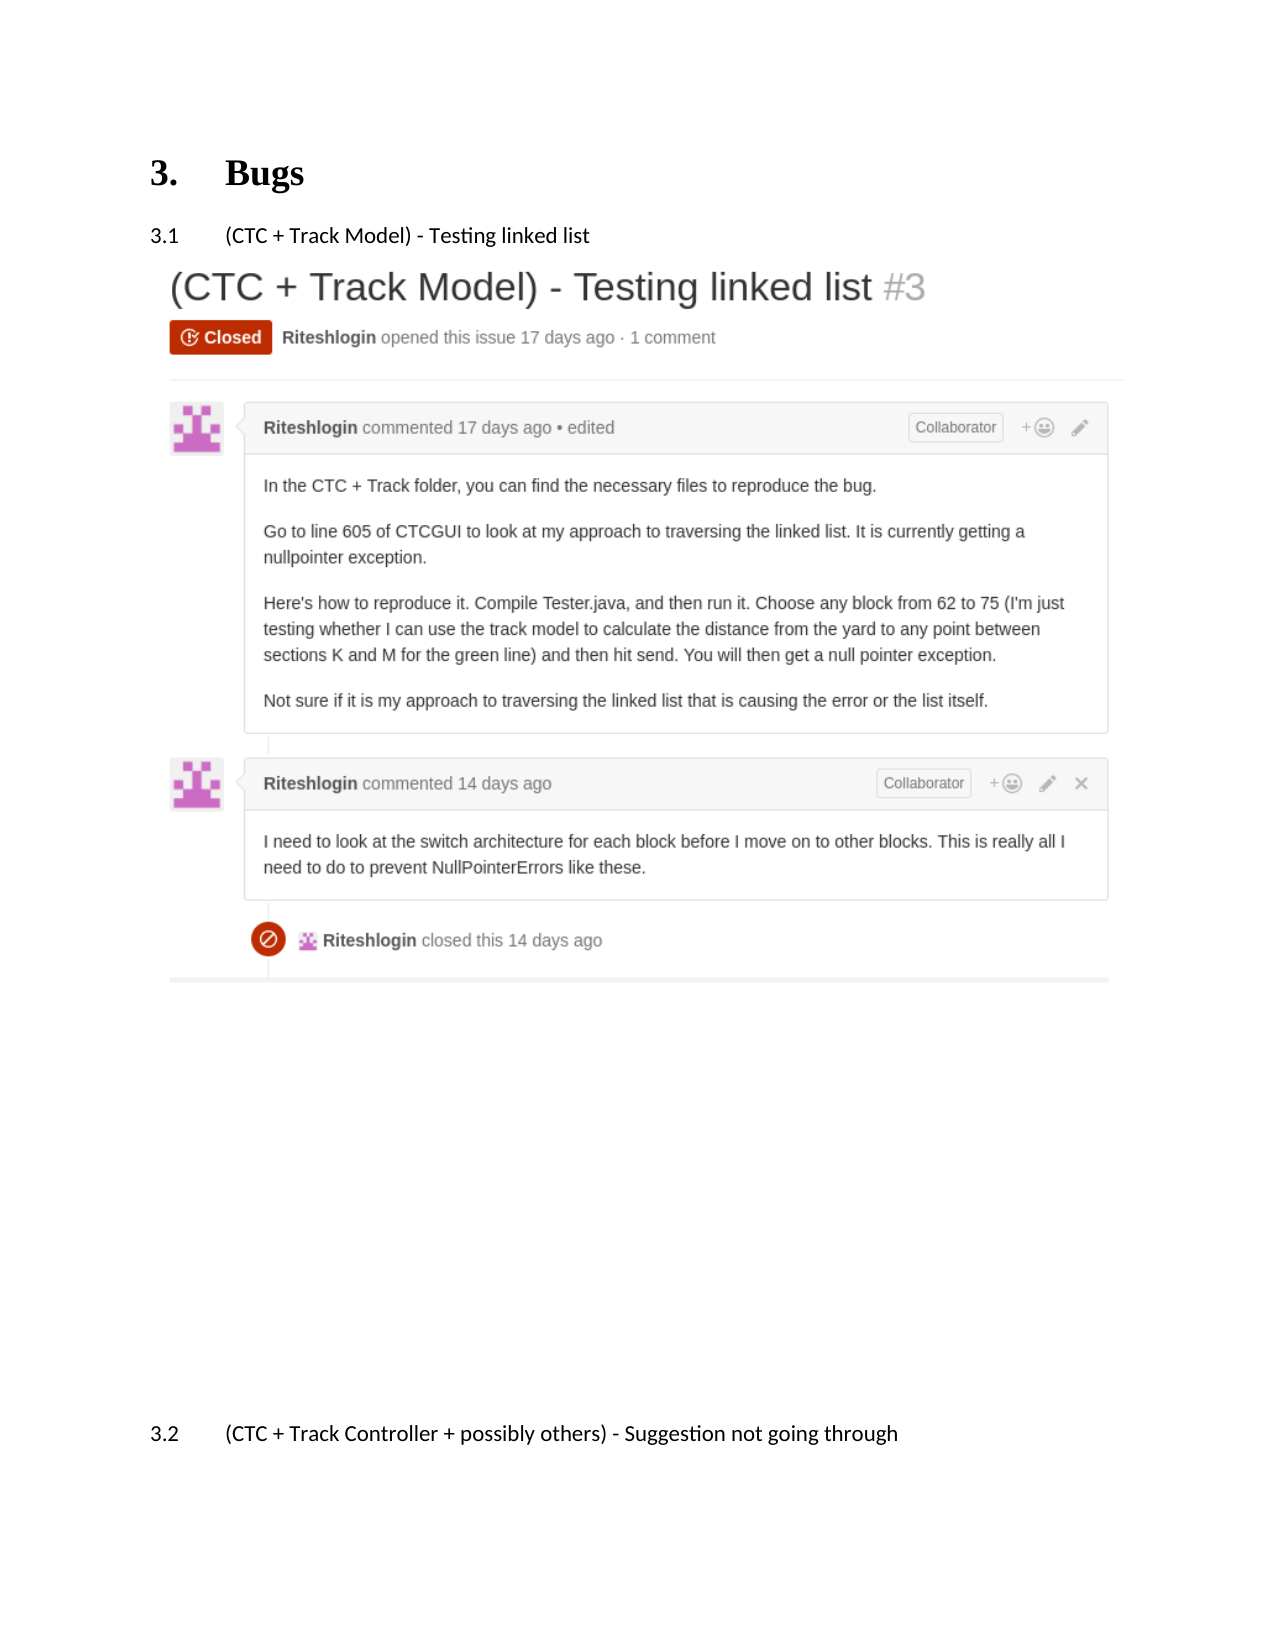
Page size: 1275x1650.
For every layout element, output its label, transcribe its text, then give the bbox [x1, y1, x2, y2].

picture [150, 251, 1125, 996]
list (CTC + Track Model) - Testing linked list [150, 222, 1125, 251]
subtitle Bugs [150, 150, 1125, 193]
list (CTC + Track Controller + possibly others) - Suggestion not going through [150, 1419, 1125, 1448]
